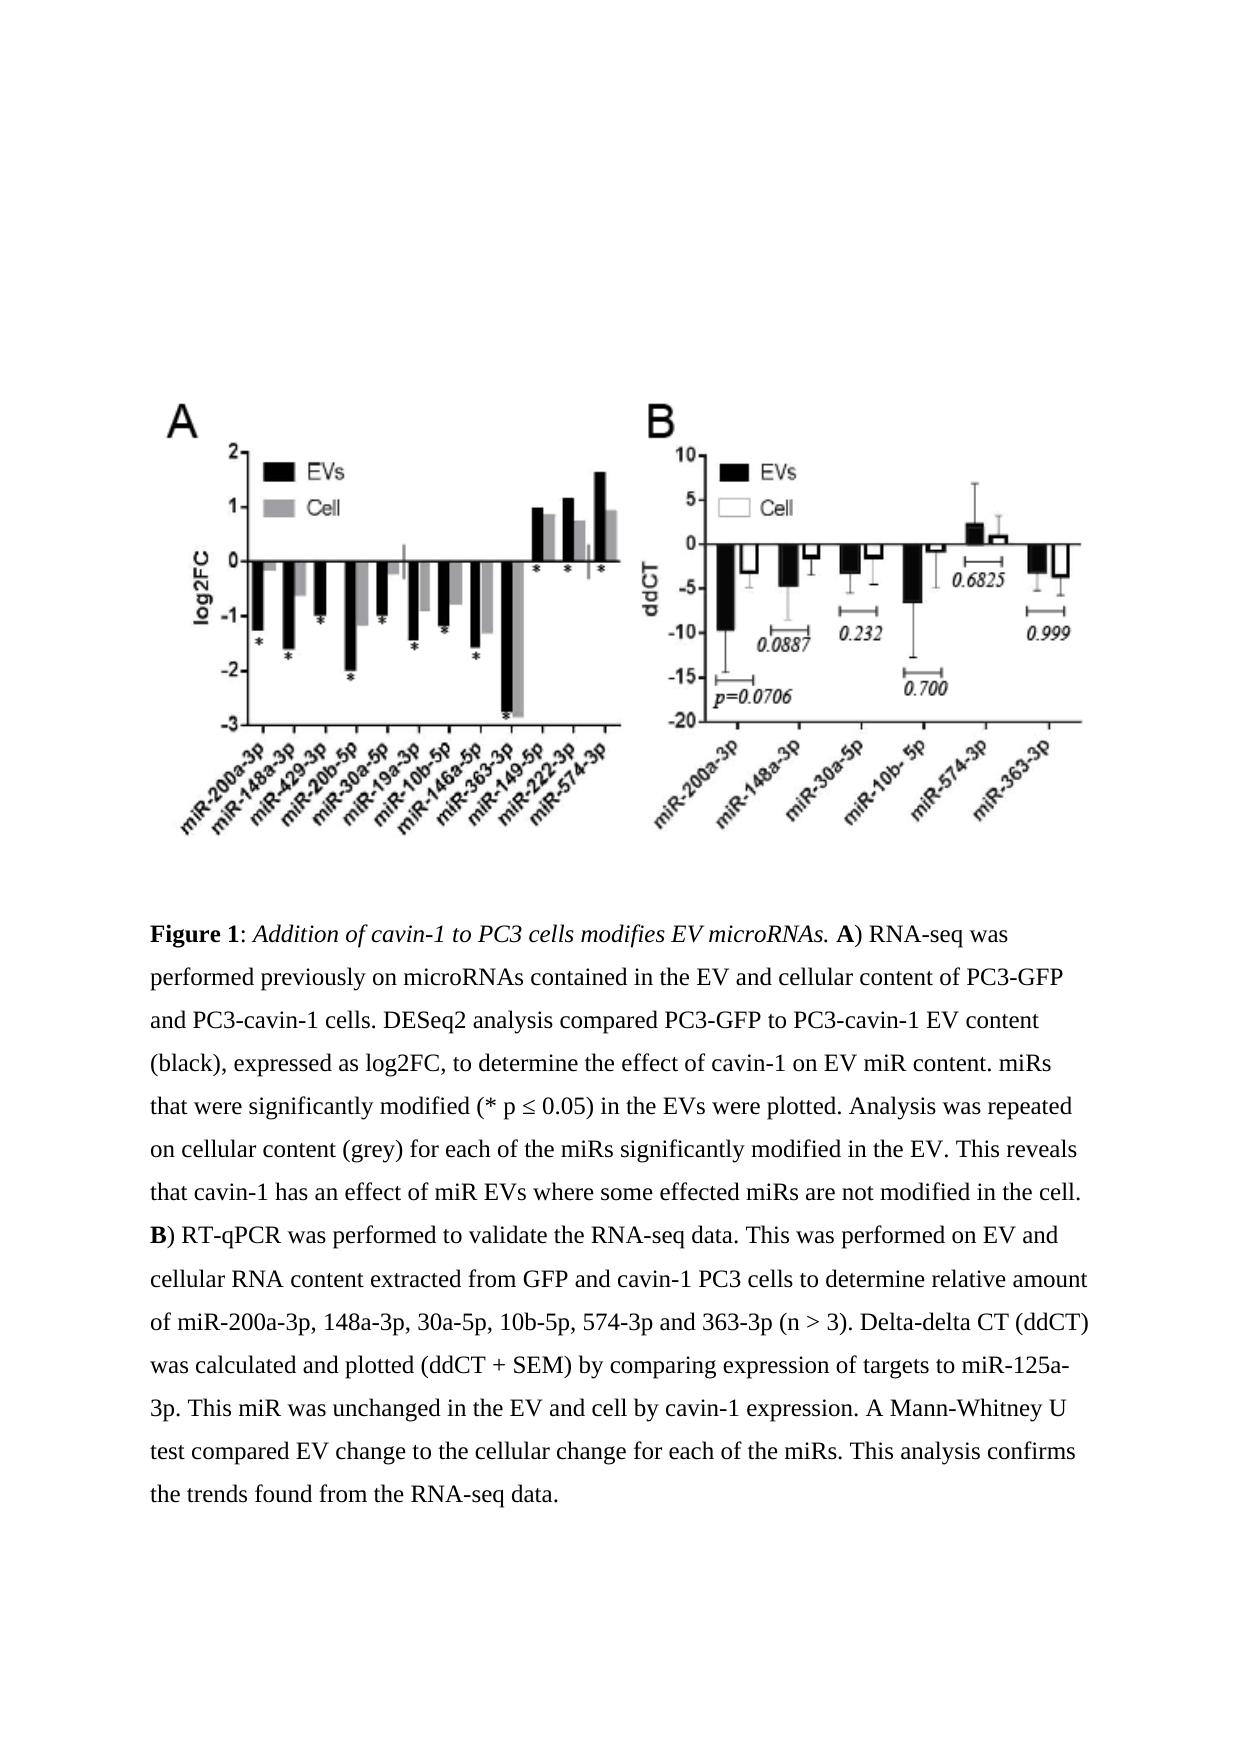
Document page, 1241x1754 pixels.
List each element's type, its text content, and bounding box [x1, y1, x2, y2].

picture [150, 388, 1091, 840]
text Figure 1: Addition of cavin-1 to PC3 cells modifies EV microRNAs. A) RNA-seq was performed previously on microRNAs contained in the EV and cellular content of PC3-GFP and PC3-cavin-1 cells. DESeq2 analysis compared PC3-GFP to PC3-cavin-1 EV content (black), expressed as log2FC, to determine the effect of cavin-1 on EV miR content. miRs that were significantly modified (* p ≤ 0.05) in the EVs were plotted. Analysis was repeated on cellular content (grey) for each of the miRs significantly modified in the EV. This reveals that cavin-1 has an effect of miR EVs where some effected miRs are not modified in the cell. B) RT-qPCR was performed to validate the RNA-seq data. This was performed on EV and cellular RNA content extracted from GFP and cavin-1 PC3 cells to determine relative amount of miR-200a-3p, 148a-3p, 30a-5p, 10b-5p, 574-3p and 363-3p (n > 3). Delta-delta CT (ddCT) was calculated and plotted (ddCT + SEM) by comparing expression of targets to miR-125a-3p. This miR was unchanged in the EV and cell by cavin-1 expression. A Mann-Whitney U test compared EV change to the cellular change for each of the miRs. This analysis confirms the trends found from the RNA-seq data. [150, 919, 1090, 1508]
